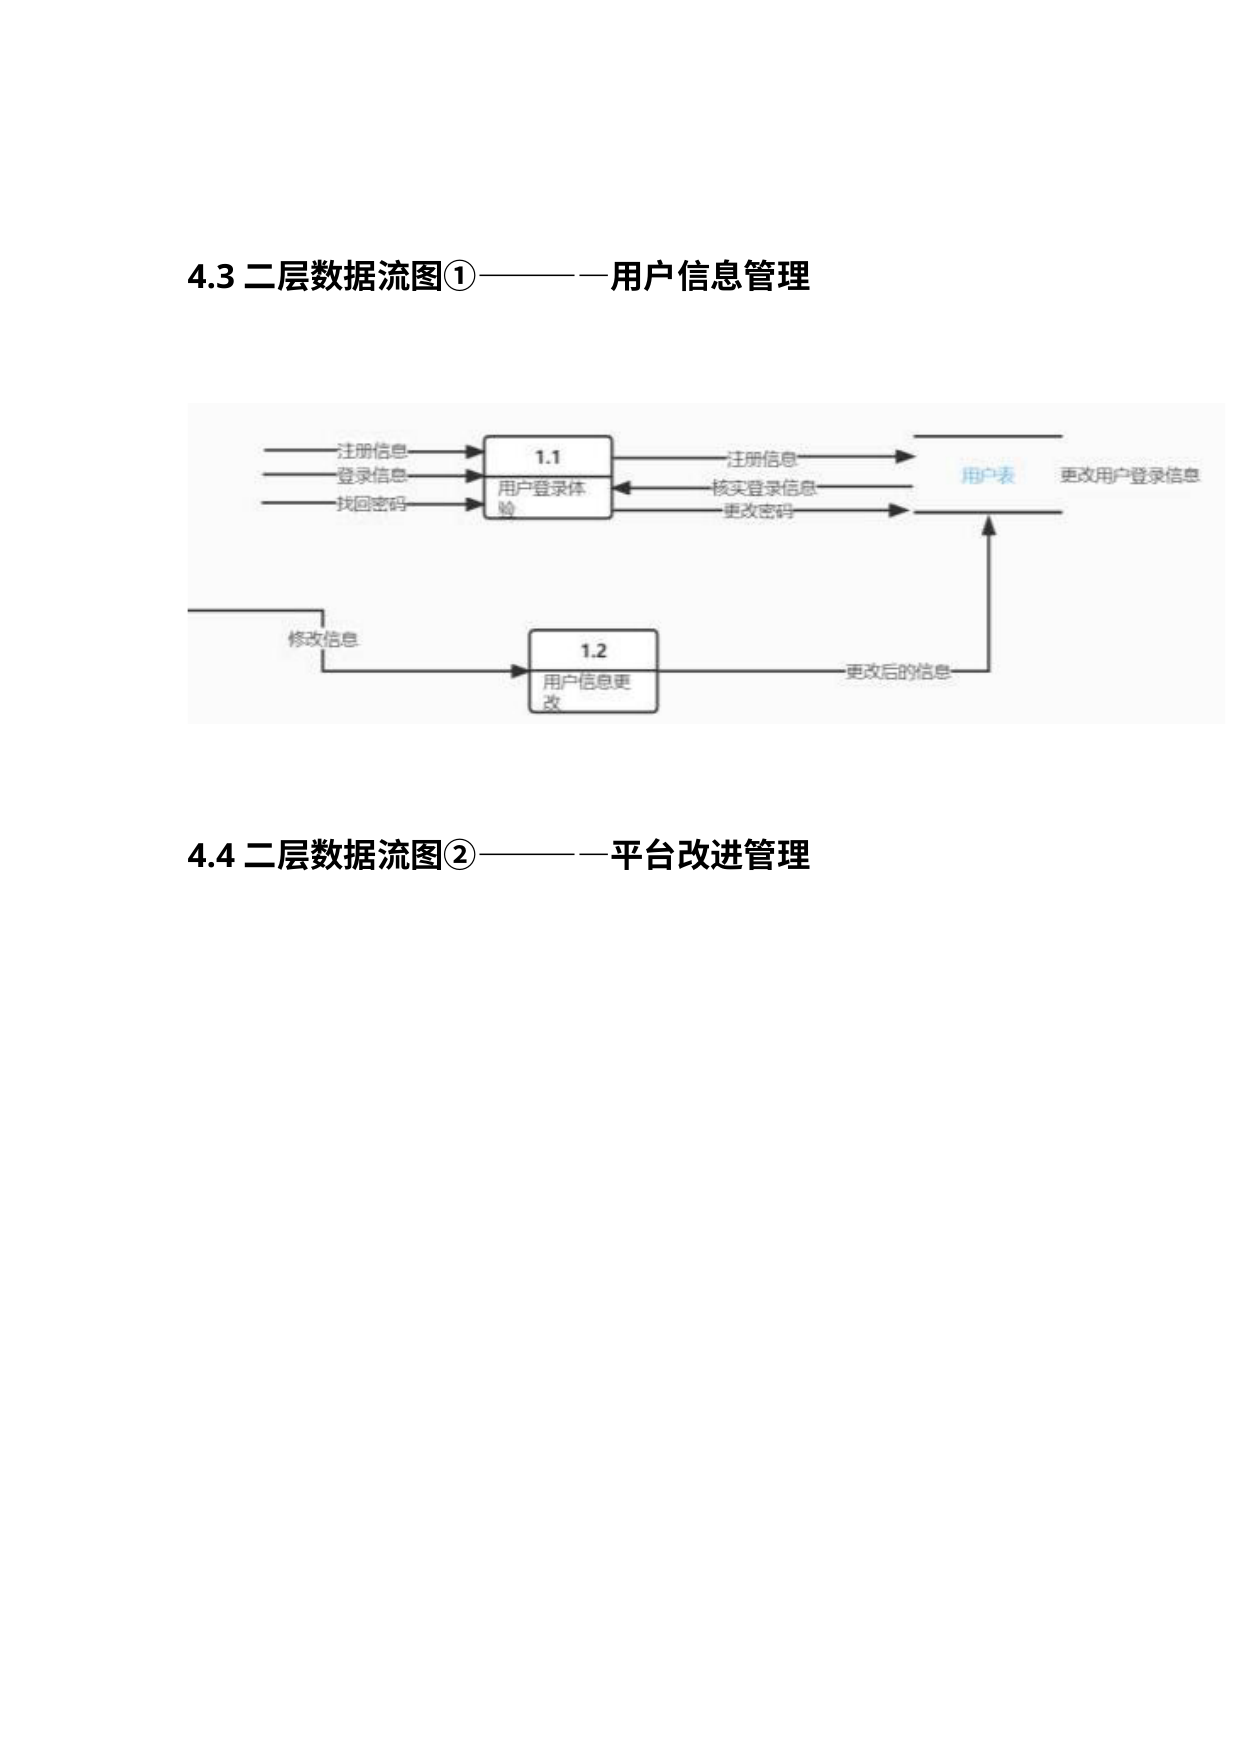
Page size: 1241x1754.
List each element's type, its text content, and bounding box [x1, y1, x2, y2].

picture [187, 403, 1226, 724]
subtitle 4.3 二层数据流图①————用户信息管理 [187, 241, 1053, 306]
subtitle 4.4 二层数据流图②————平台改进管理 [187, 821, 1053, 886]
